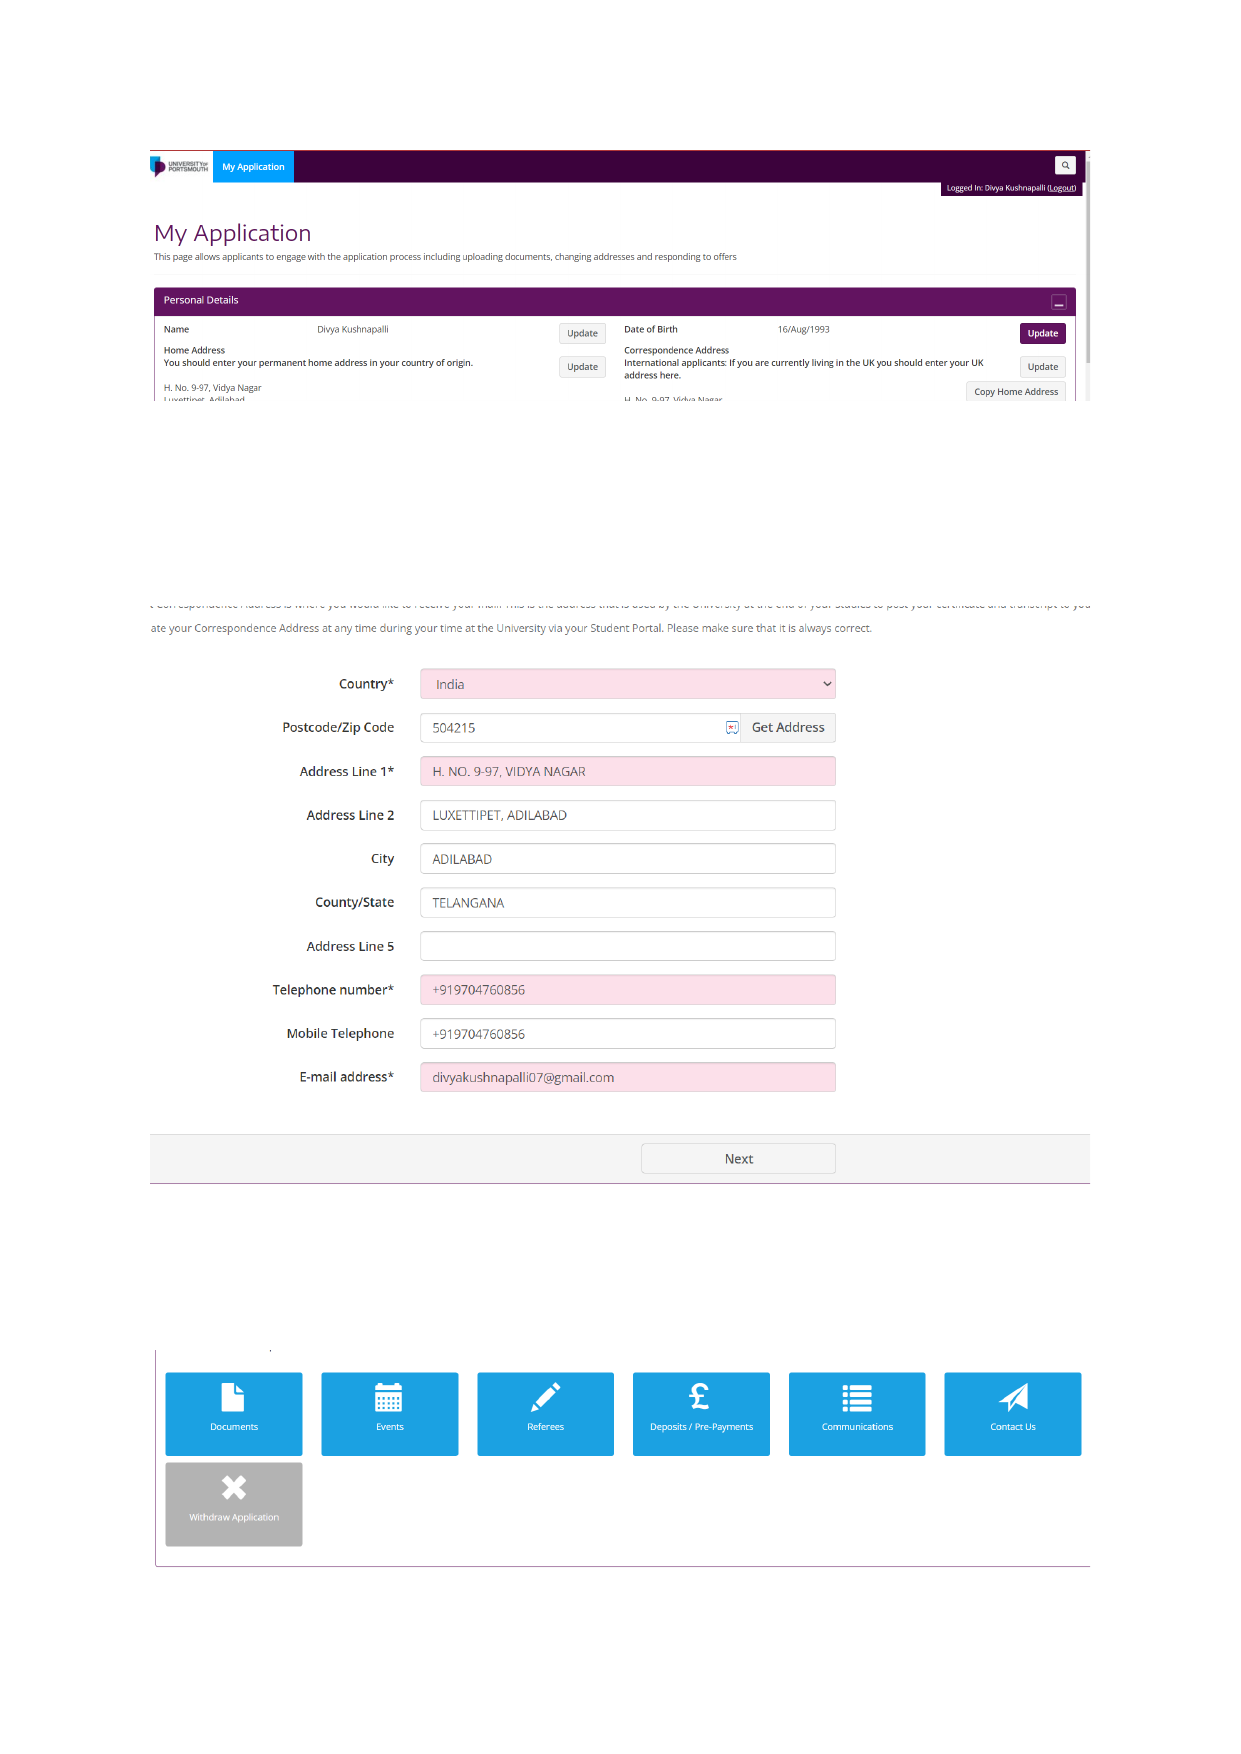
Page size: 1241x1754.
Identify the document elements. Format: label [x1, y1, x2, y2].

picture [150, 1350, 1091, 1578]
picture [150, 150, 1091, 401]
picture [150, 606, 1091, 1191]
